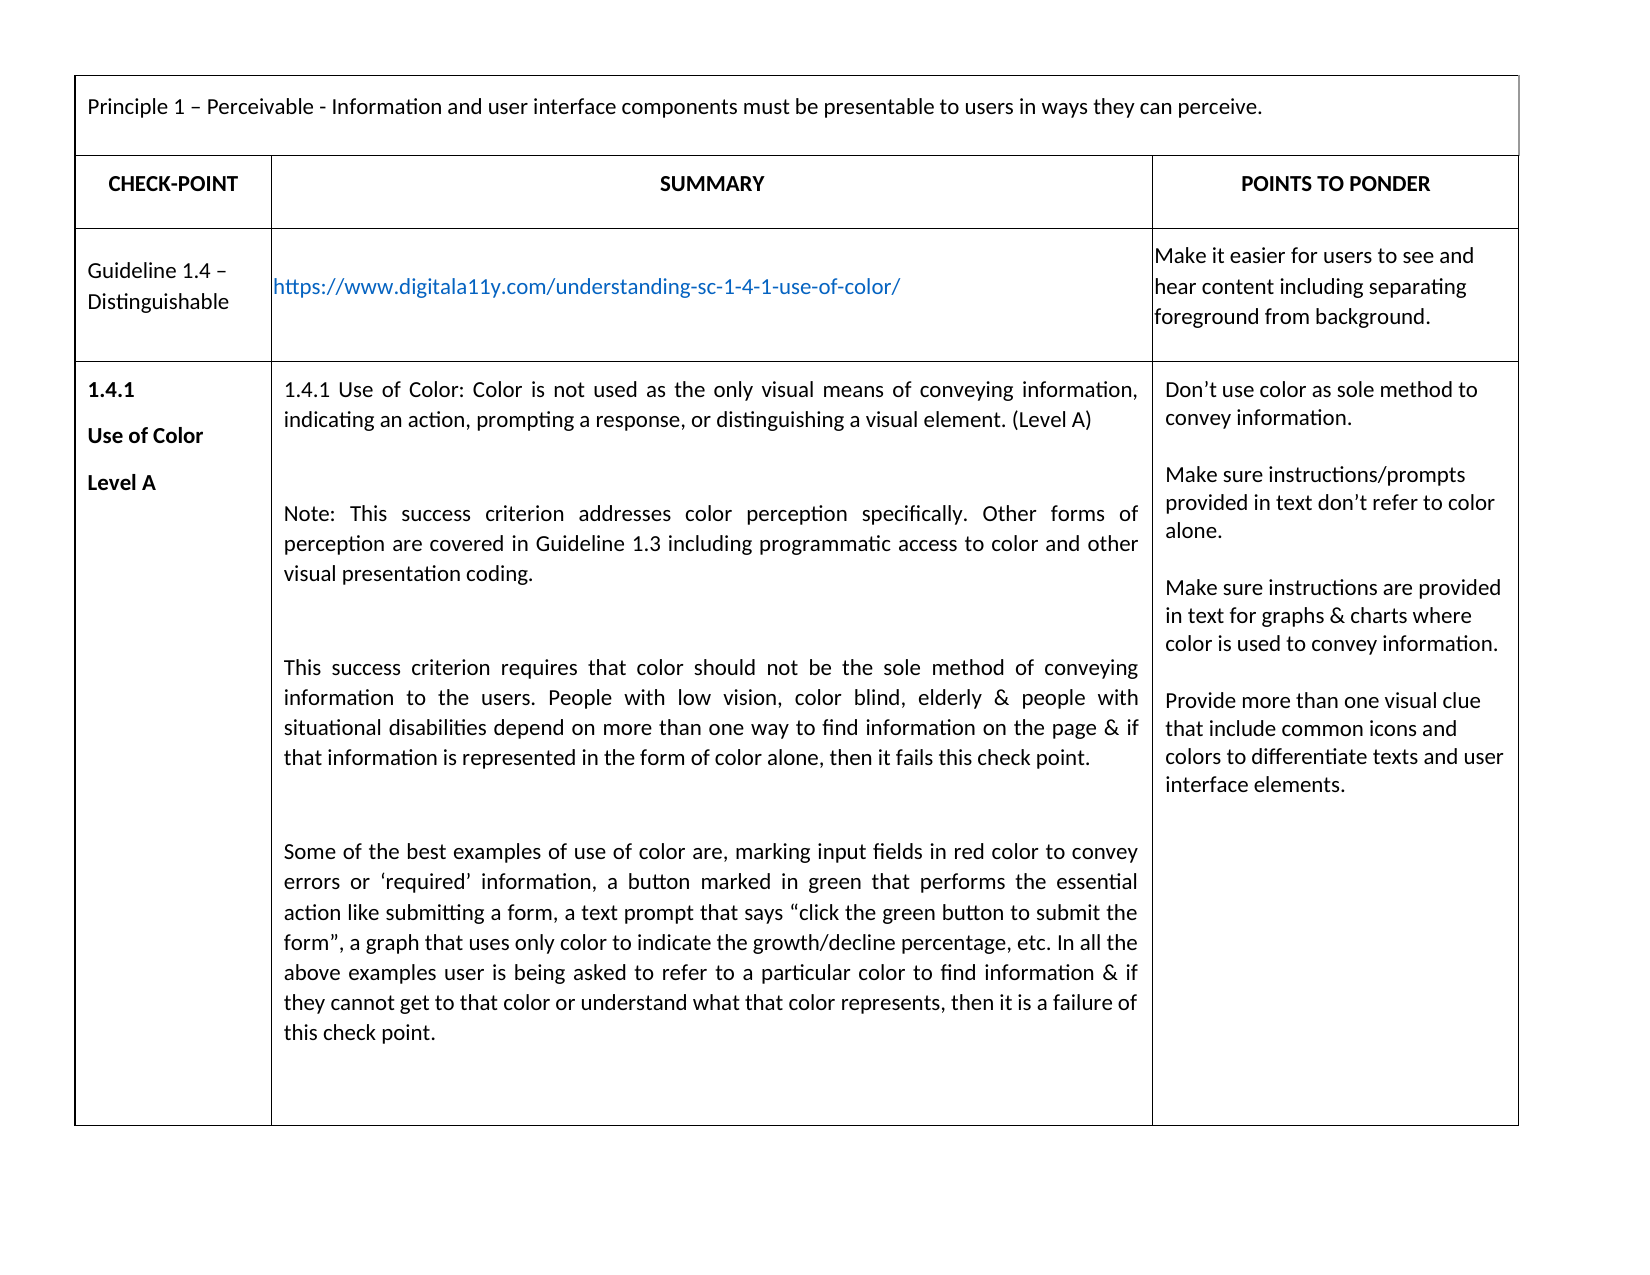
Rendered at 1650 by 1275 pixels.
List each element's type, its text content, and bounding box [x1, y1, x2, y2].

table_cell POINTS TO PONDER [1153, 156, 1518, 228]
table_cell 1.4.1 Use of Color Level A [76, 362, 271, 1125]
table_cell https://www.digitala11y.com/understanding-sc-1-4-1-use-of-color/ [272, 229, 1152, 361]
table_cell Guideline 1.4 – Distinguishable [76, 229, 271, 361]
table_cell SUMMARY [272, 156, 1152, 228]
table_cell 1.4.1 Use of Color: Color is not used as the only visual means of conveying information, indicating an action, prompting a response, or distinguishing a visual element. (Level A) Note: This success criterion addresses color perception specifically. Other forms of perception are covered in Guideline 1.3 including programmatic access to color and other visual presentation coding. This success criterion requires that color should not be the sole method of conveying information to the users. People with low vision, color blind, elderly & people with situational disabilities depend on more than one way to find information on the page & if that information is represented in the form of color alone, then it fails this check point. Some of the best examples of use of color are, marking input fields in red color to convey errors or ‘required’ information, a button marked in green that performs the essential action like submitting a form, a text prompt that says “click the green button to submit the form”, a graph that uses only color to indicate the growth/decline percentage, etc. In all the above examples user is being asked to refer to a particular color to find information & if they cannot get to that color or understand what that color represents, then it is a failure of this check point. [272, 362, 1152, 1125]
table_cell CHECK-POINT [76, 156, 271, 228]
table_cell Make it easier for users to see and hear content including separating foreground from background. [1153, 229, 1518, 361]
table_cell Don’t use color as sole method to convey information. Make sure instructions/prompts provided in text don’t refer to color alone. Make sure instructions are provided in text for graphs & charts where color is used to convey information. Provide more than one visual clue that include common icons and colors to differentiate texts and user interface elements. [1153, 362, 1518, 1125]
table_header Principle 1 – Perceivable - Information and user interface components must be presentable to users in ways they can perceive. [76, 76, 1518, 155]
